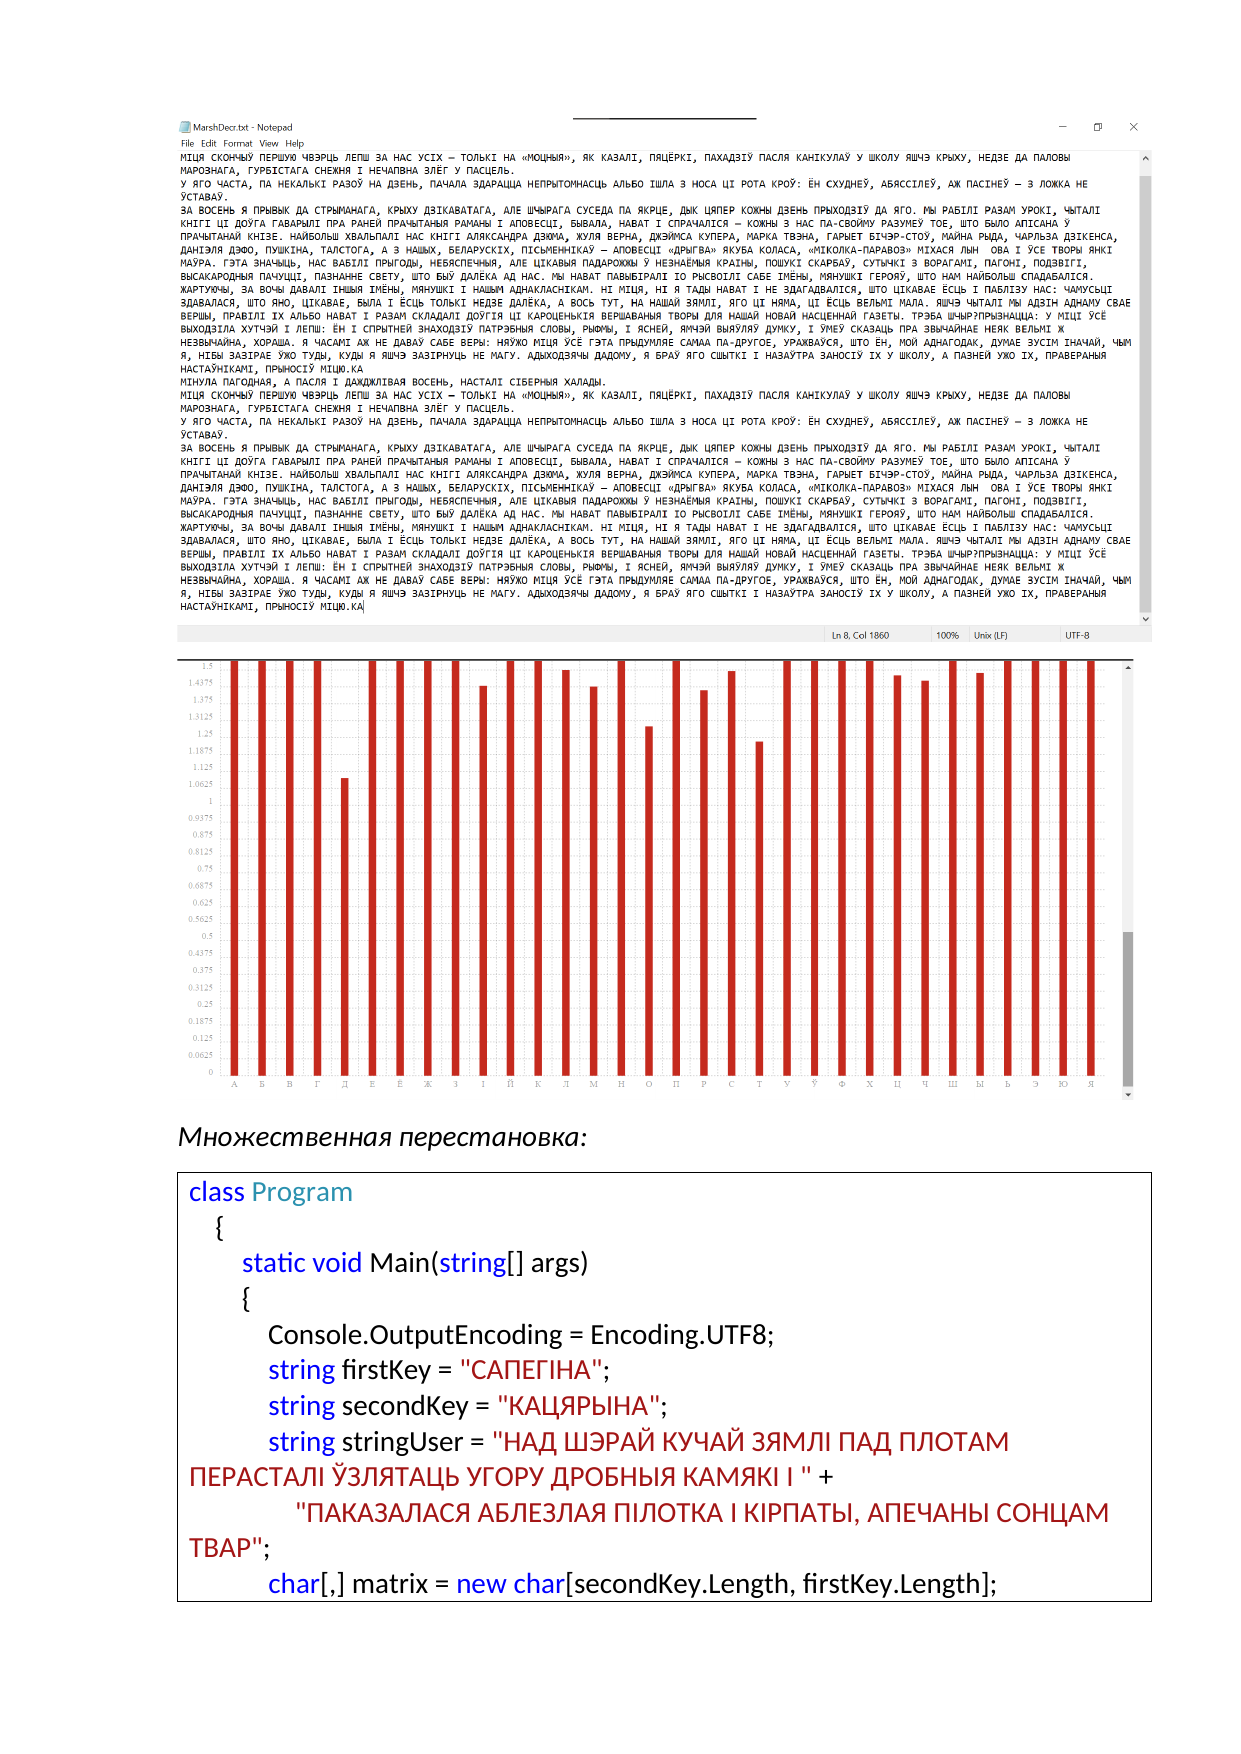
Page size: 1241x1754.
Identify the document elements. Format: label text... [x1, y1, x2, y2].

picture [177, 118, 1152, 642]
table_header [178, 1173, 1151, 1601]
text Множественная перестановка: [177, 1118, 1152, 1153]
picture [177, 659, 1134, 1100]
